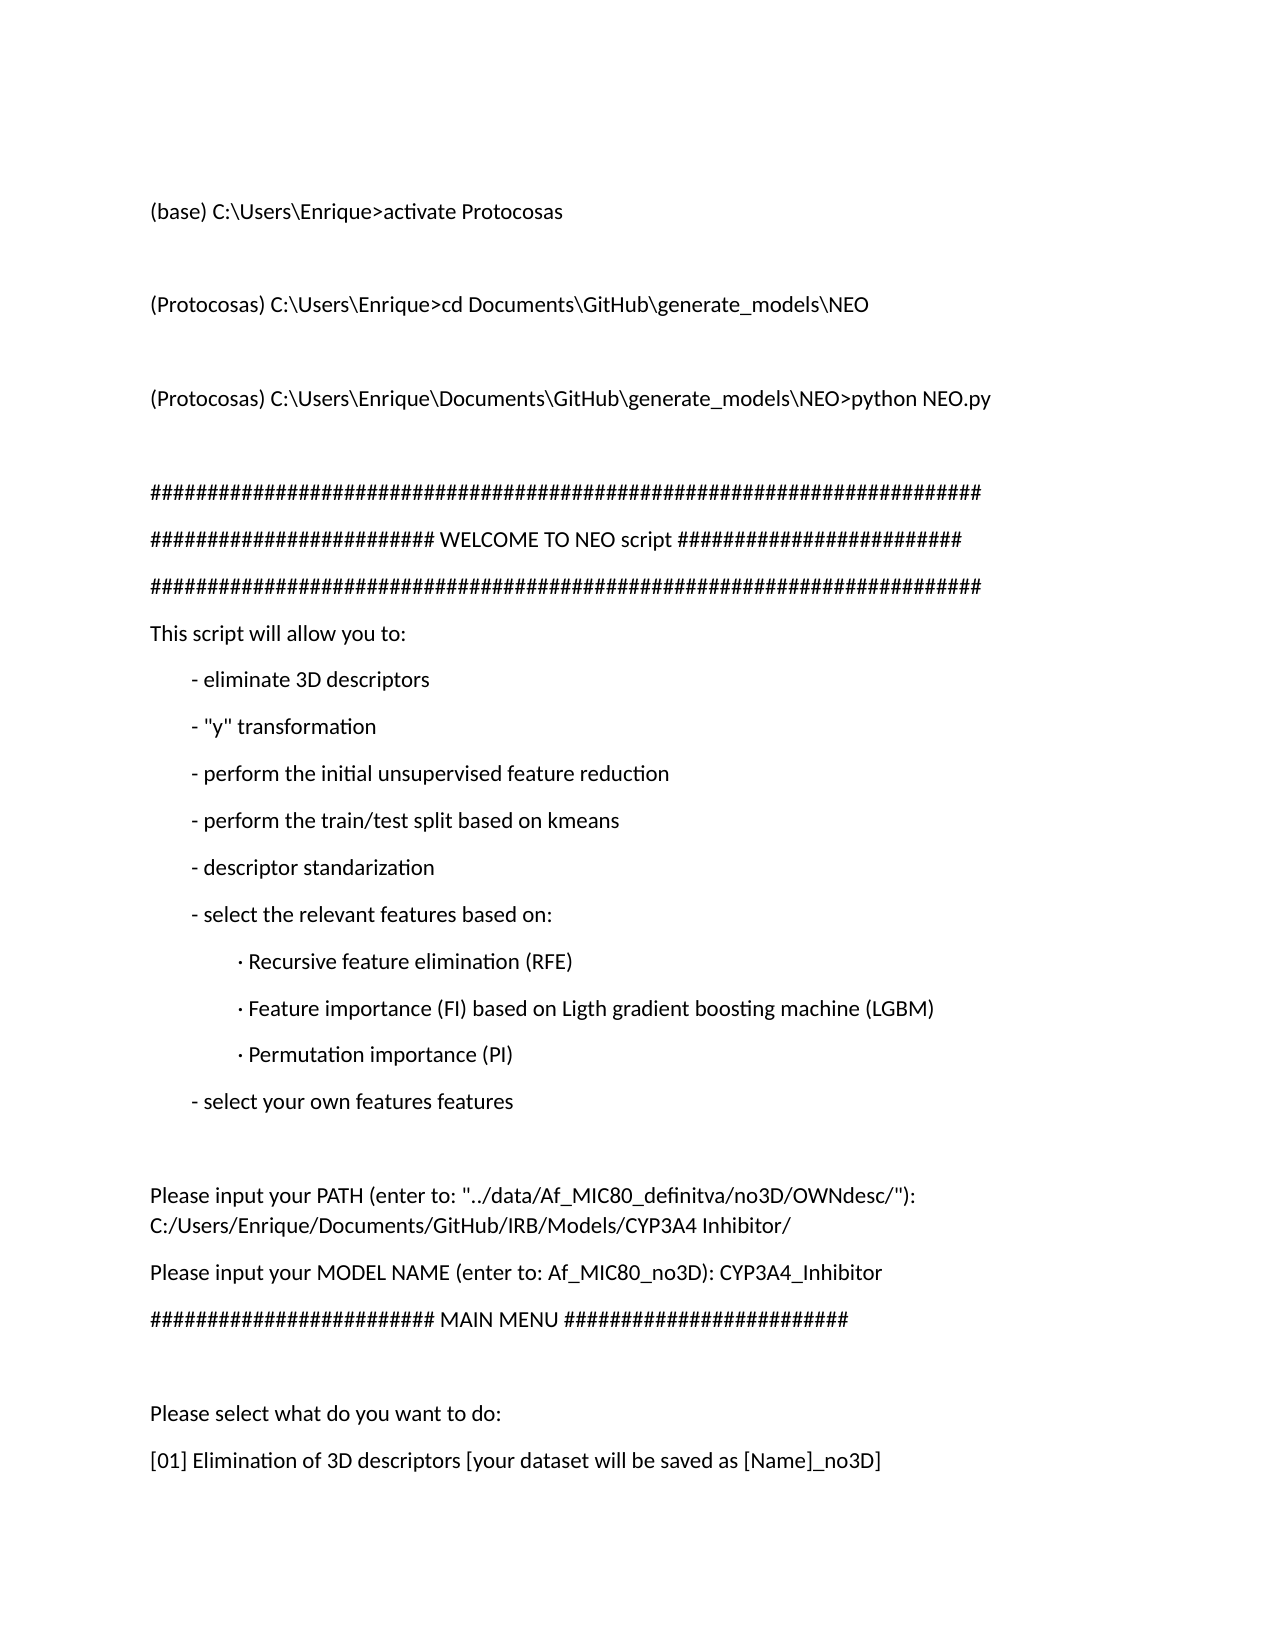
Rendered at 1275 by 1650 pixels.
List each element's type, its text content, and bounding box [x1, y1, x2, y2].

text - perform the initial unsupervised feature reduction [150, 759, 1125, 787]
text Please input your MODEL NAME (enter to: Af_MIC80_no3D): CYP3A4_Inhibitor [150, 1258, 1125, 1286]
text Please select what do you want to do: [150, 1399, 1125, 1427]
text This script will allow you to: [150, 619, 1125, 647]
text · Permutation importance (PI) [150, 1041, 1125, 1069]
text - descriptor standarization [150, 853, 1125, 881]
text - perform the train/test split based on kmeans [150, 806, 1125, 834]
text Please input your PATH (enter to: "../data/Af_MIC80_definitva/no3D/OWNdesc/"): C:/Users/Enrique/Documents/GitHub/IRB/Models/CYP3A4 Inhibitor/ [150, 1181, 1125, 1239]
text (Protocosas) C:\Users\Enrique>cd Documents\GitHub\generate_models\NEO [150, 291, 1125, 319]
text · Recursive feature elimination (RFE) [150, 947, 1125, 975]
text ######################################################################### [150, 478, 1125, 506]
text (base) C:\Users\Enrique>activate Protocosas [150, 197, 1125, 225]
text - "y" transformation [150, 712, 1125, 741]
text - select your own features features [150, 1087, 1125, 1116]
text (Protocosas) C:\Users\Enrique\Documents\GitHub\generate_models\NEO>python NEO.py [150, 384, 1125, 412]
text · Feature importance (FI) based on Ligth gradient boosting machine (LGBM) [150, 994, 1125, 1022]
text - eliminate 3D descriptors [150, 666, 1125, 694]
text ######################################################################### [150, 572, 1125, 600]
text - select the relevant features based on: [150, 900, 1125, 928]
text ######################### WELCOME TO NEO script ######################### [150, 525, 1125, 553]
text [01] Elimination of 3D descriptors [your dataset will be saved as [Name]_no3D] [150, 1446, 1125, 1474]
text ######################### MAIN MENU ######################### [150, 1305, 1125, 1333]
